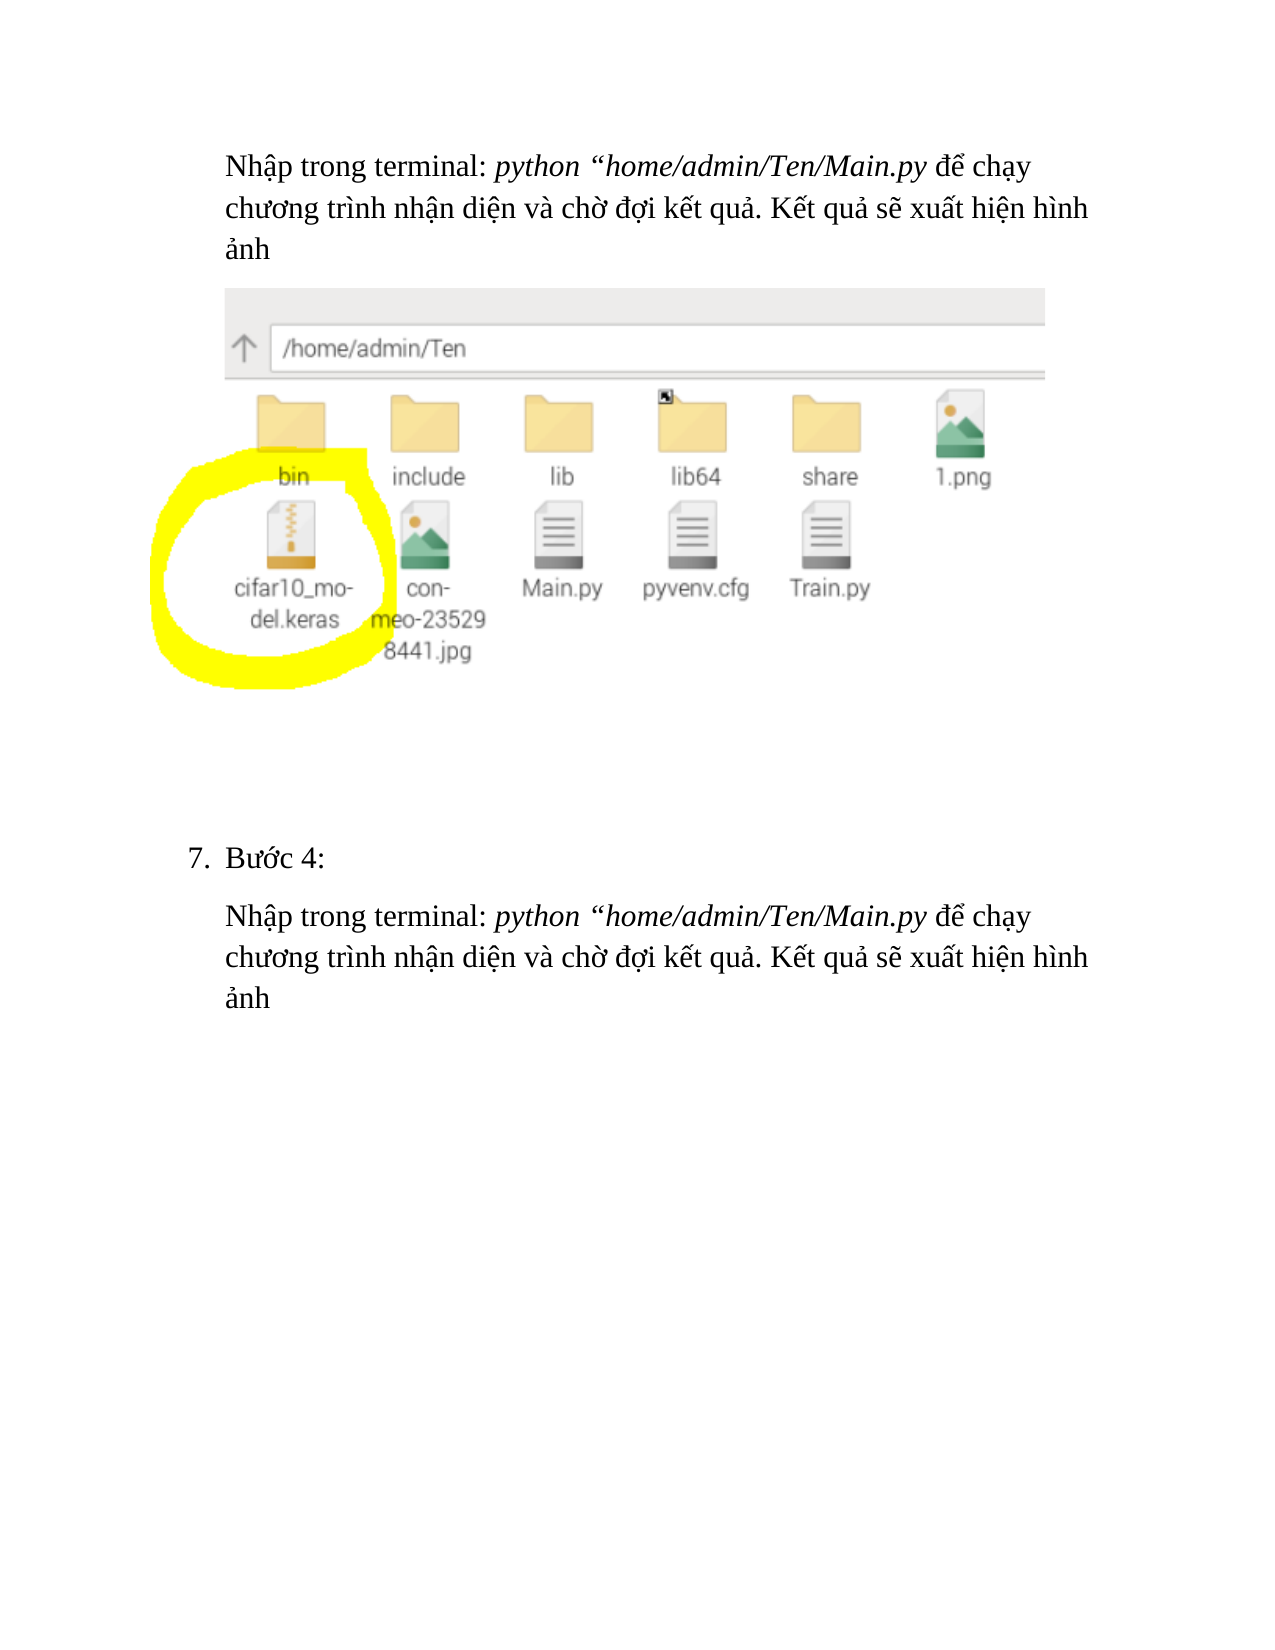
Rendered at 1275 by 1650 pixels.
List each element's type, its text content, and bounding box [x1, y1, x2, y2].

text Nhập trong terminal: python “home/admin/Ten/Main.py để chạy chương trình nhận diện và chờ đợi kết quả. Kết quả sẽ xuất hiện hình ảnh [225, 897, 1125, 1015]
text Nhập trong terminal: python “home/admin/Ten/Main.py để chạy chương trình nhận diện và chờ đợi kết quả. Kết quả sẽ xuất hiện hình ảnh [225, 148, 1125, 266]
list Bước 4: [187, 839, 1125, 875]
picture [150, 288, 1046, 818]
